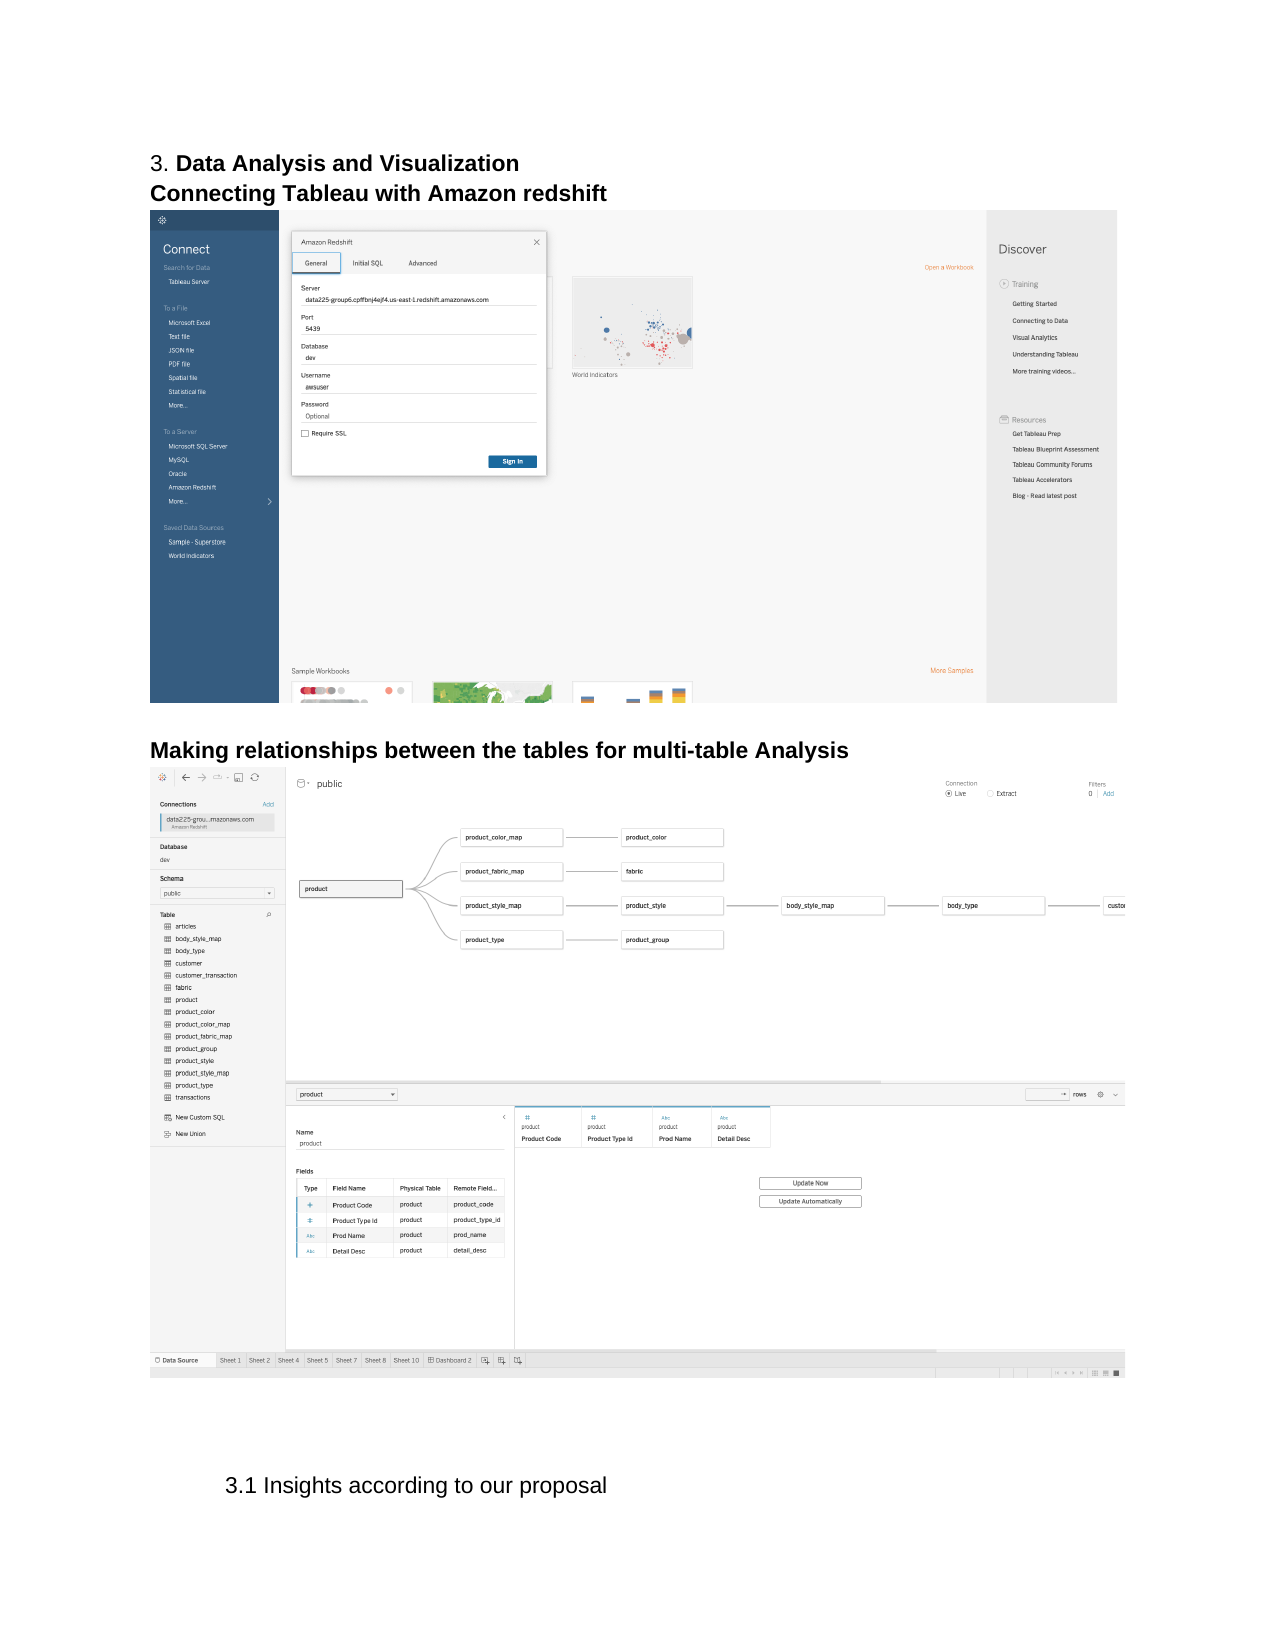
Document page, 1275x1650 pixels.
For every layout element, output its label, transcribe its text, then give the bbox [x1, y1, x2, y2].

picture [150, 210, 1118, 703]
text Connecting Tableau with Amazon redshift [150, 180, 1125, 207]
text 3. Data Analysis and Visualization [150, 150, 1125, 176]
picture [150, 767, 1125, 1378]
text Making relationships between the tables for multi-table Analysis [150, 737, 1125, 763]
text 3.1 Insights according to our proposal [150, 1472, 1125, 1498]
